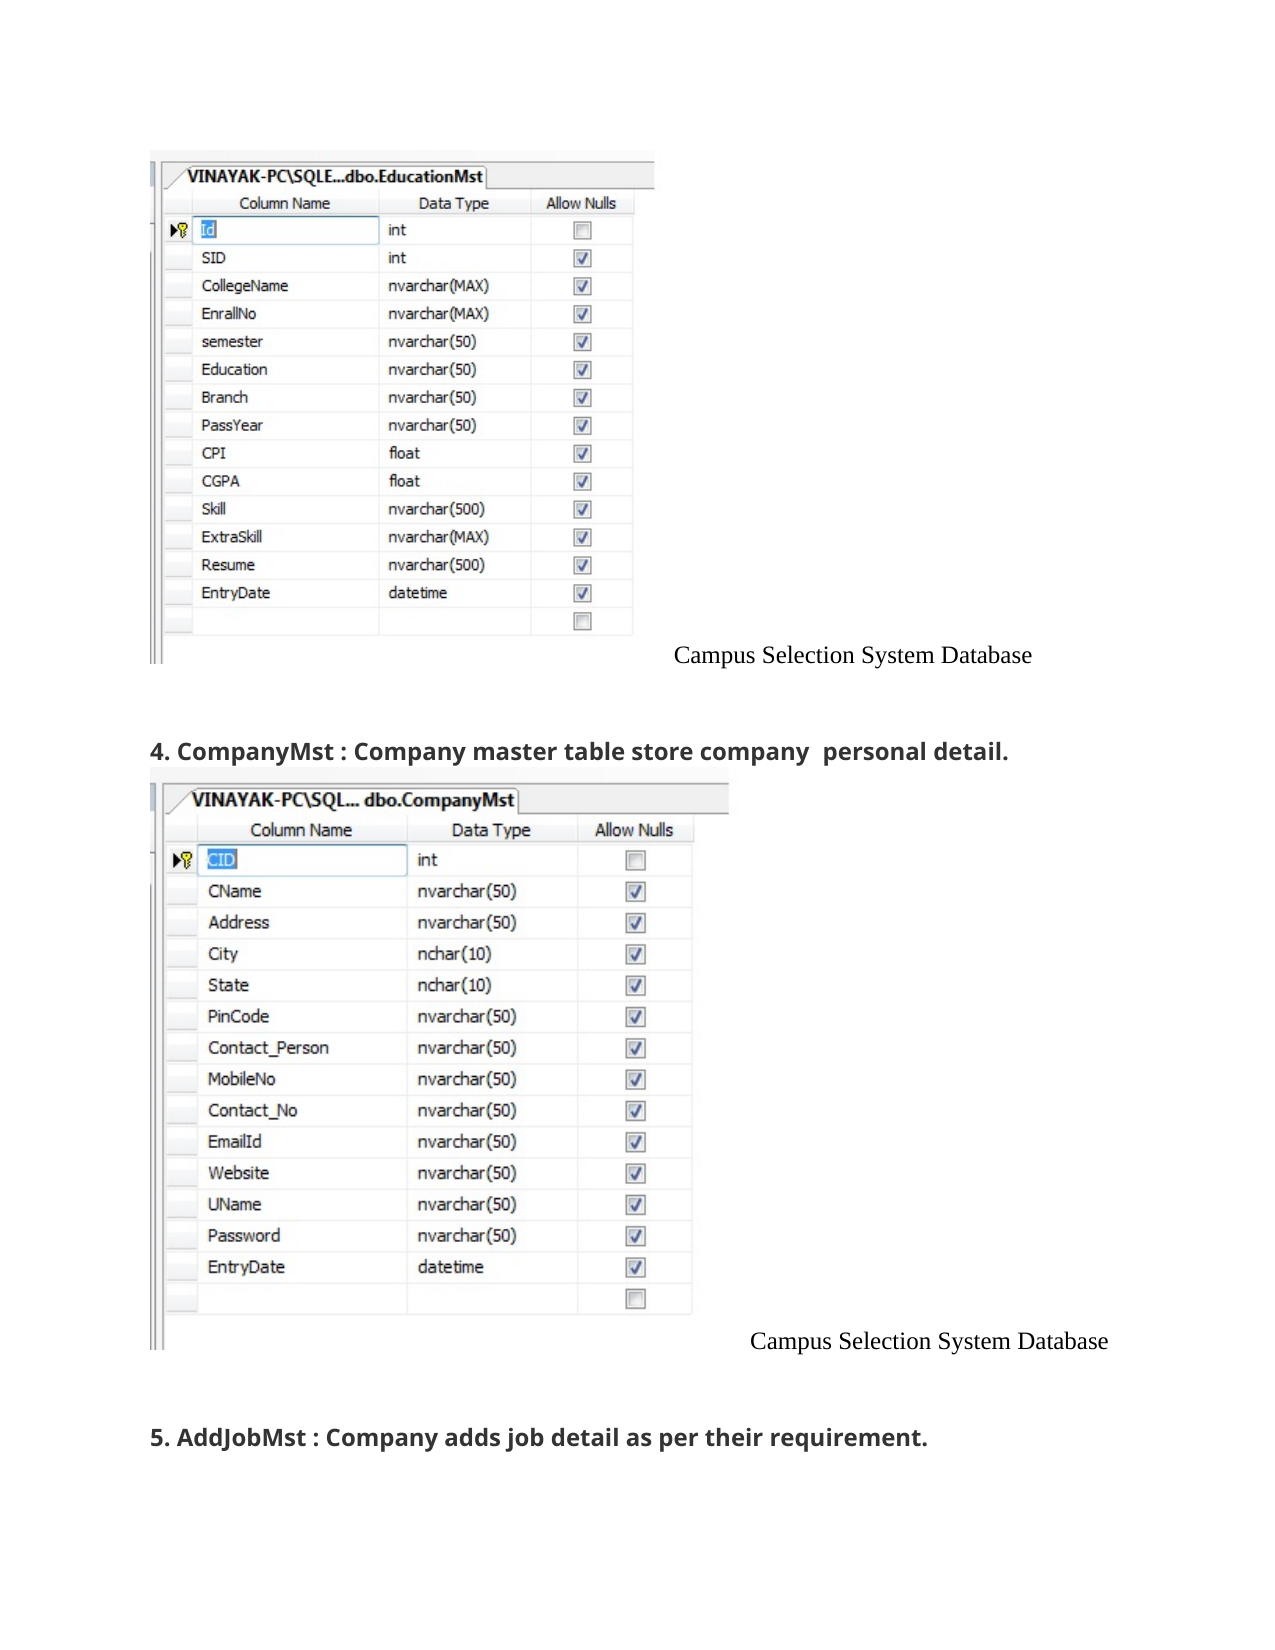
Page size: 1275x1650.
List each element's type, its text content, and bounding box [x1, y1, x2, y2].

text 4. CompanyMst : Company master table store company personal detail. [150, 734, 1125, 767]
picture [150, 767, 750, 1350]
picture [150, 150, 674, 664]
text 5. AddJobMst : Company adds job detail as per their requirement. [150, 1420, 1125, 1453]
